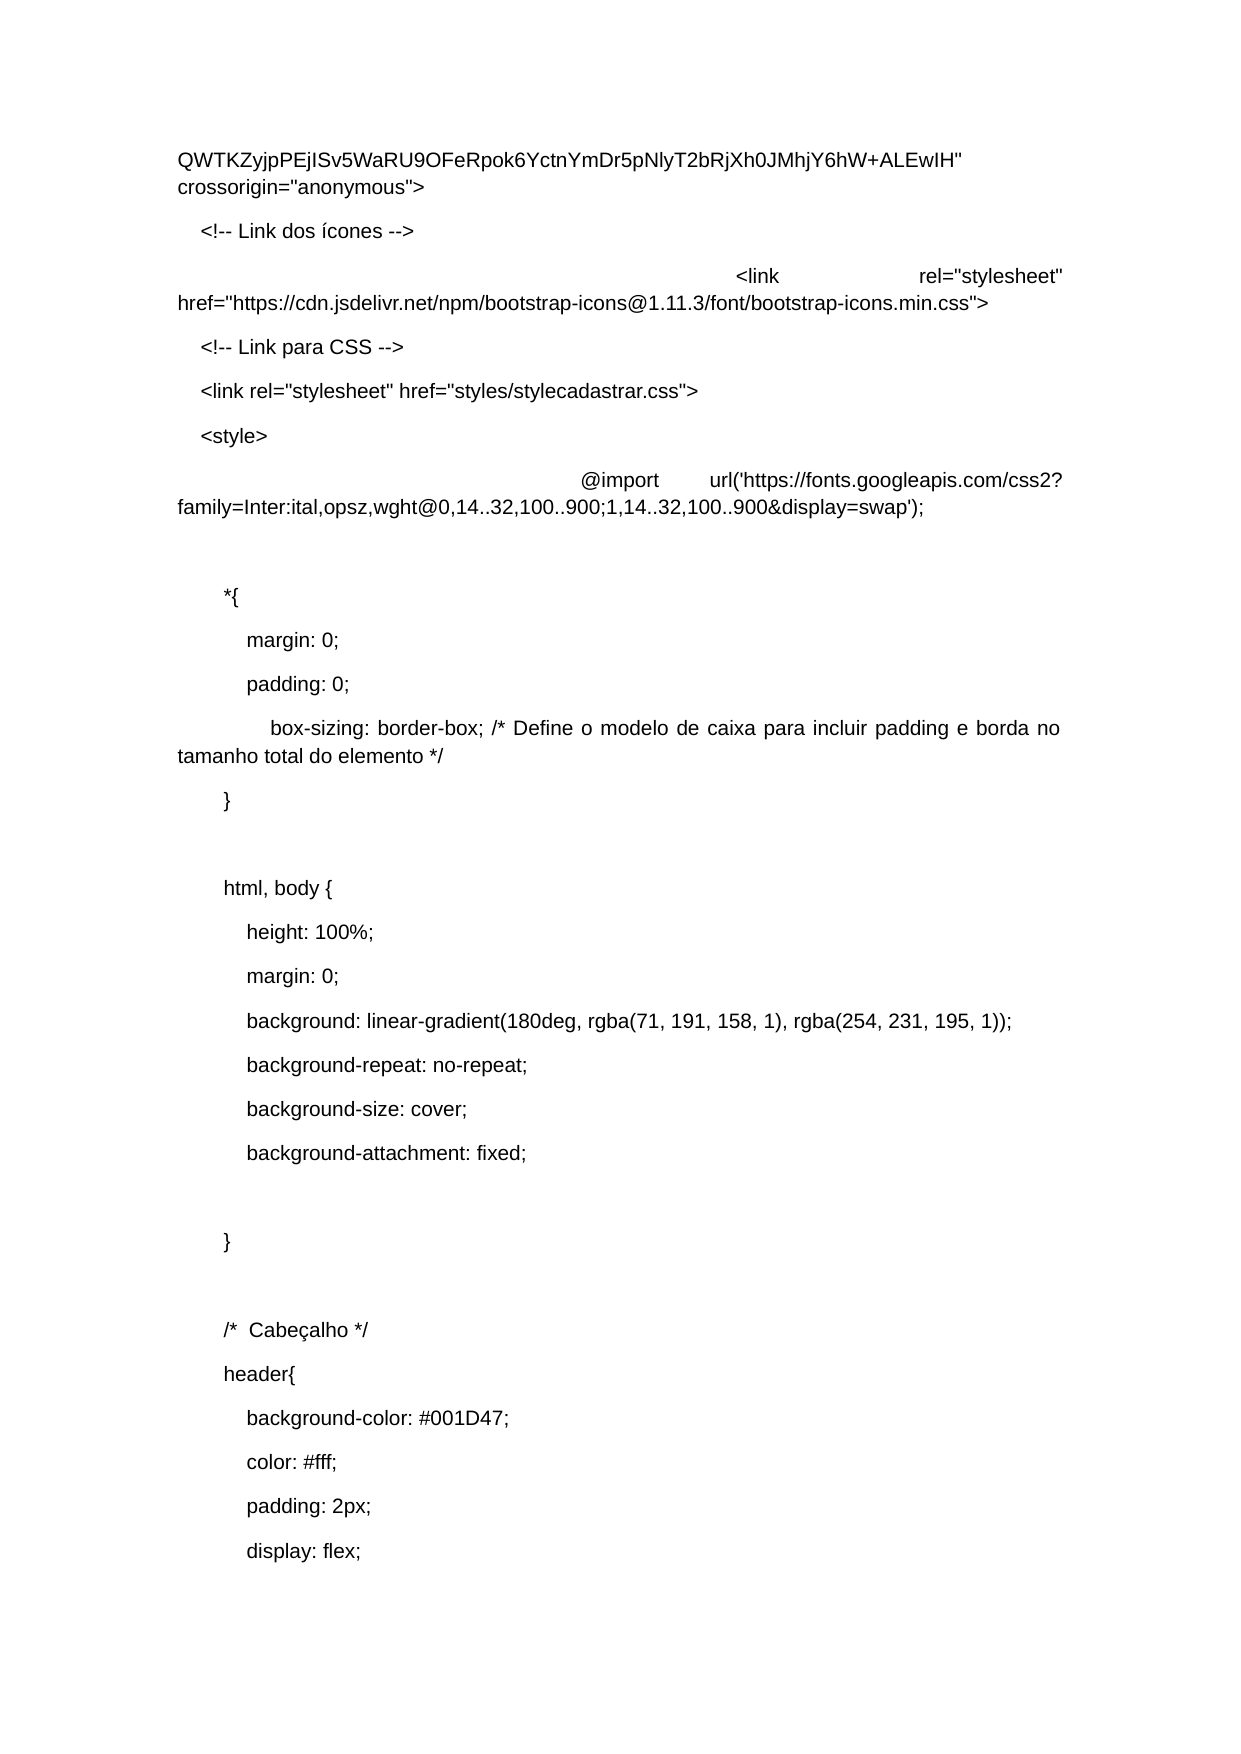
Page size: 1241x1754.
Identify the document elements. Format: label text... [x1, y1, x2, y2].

text html, body { [177, 876, 1063, 900]
text @import url('https://fonts.googleapis.com/css2?family=Inter:ital,opsz,wght@0,14..32,100..900;1,14..32,100..900&display=swap'); [177, 468, 1063, 519]
text background-size: cover; [177, 1097, 1063, 1121]
text header{ [177, 1362, 1063, 1386]
text /* Cabeçalho */ [177, 1318, 1063, 1342]
text height: 100%; [177, 920, 1063, 944]
text color: #fff; [177, 1450, 1063, 1474]
text <!-- Link dos ícones --> [177, 219, 1063, 243]
text <style> [177, 423, 1063, 447]
text margin: 0; [177, 628, 1063, 652]
text padding: 0; [177, 672, 1063, 696]
text padding: 2px; [177, 1494, 1063, 1518]
text background-repeat: no-repeat; [177, 1053, 1063, 1077]
text } [177, 1229, 1063, 1253]
text <!-- Link para CSS --> [177, 335, 1063, 359]
text background-color: #001D47; [177, 1406, 1063, 1430]
text display: flex; [177, 1538, 1063, 1562]
text box-sizing: border-box; /* Define o modelo de caixa para incluir padding e borda no tamanho total do elemento */ [177, 716, 1063, 767]
text } [177, 788, 1063, 812]
text <link rel="stylesheet" href="https://cdn.jsdelivr.net/npm/bootstrap-icons@1.11.3/font/bootstrap-icons.min.css"> [177, 263, 1063, 315]
text background: linear-gradient(180deg, rgba(71, 191, 158, 1), rgba(254, 231, 195, 1)); [177, 1008, 1063, 1032]
text margin: 0; [177, 964, 1063, 988]
text *{ [177, 583, 1063, 607]
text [177, 148, 1063, 199]
text <link rel="stylesheet" href="styles/stylecadastrar.css"> [177, 379, 1063, 403]
text background-attachment: fixed; [177, 1141, 1063, 1165]
